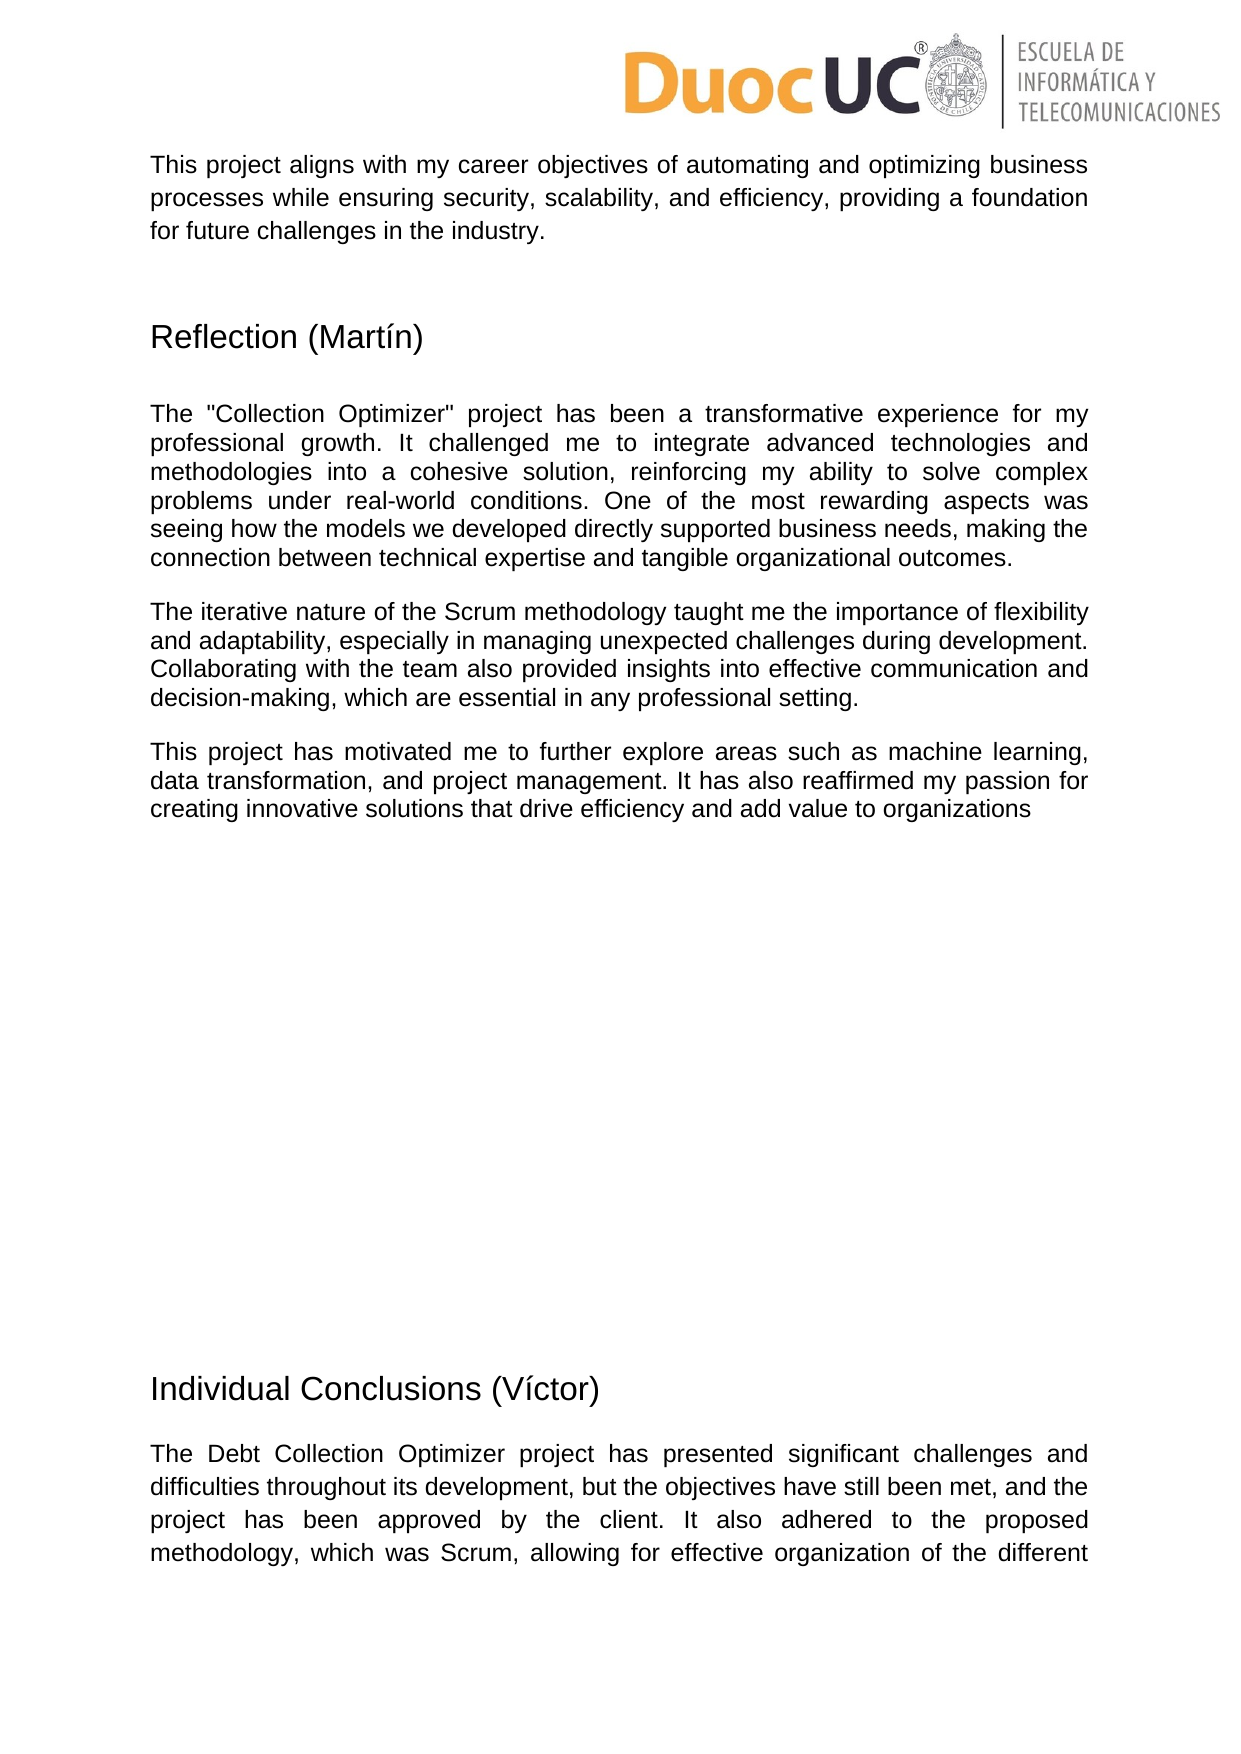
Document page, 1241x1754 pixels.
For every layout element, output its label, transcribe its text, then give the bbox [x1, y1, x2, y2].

subtitle Individual Conclusions (Víctor) [150, 1369, 1090, 1408]
text The "Collection Optimizer" project has been a transformative experience for my professional growth. It challenged me to integrate advanced technologies and methodologies into a cohesive solution, reinforcing my ability to solve complex problems under real-world conditions. One of the most rewarding aspects was seeing how the models we developed directly supported business needs, making the connection between technical expertise and tangible organizational outcomes. [150, 399, 1090, 572]
subtitle Reflection (Martín) [150, 317, 1090, 355]
text This project has motivated me to further explore areas such as machine learning, data transformation, and project management. It has also reaffirmed my passion for creating innovative solutions that drive efficiency and add value to organizations [150, 737, 1090, 823]
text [150, 1439, 1090, 1567]
picture [623, 18, 1221, 155]
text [150, 150, 1090, 245]
text The iterative nature of the Scrum methodology taught me the importance of flexibility and adaptability, especially in managing unexpected challenges during development. Collaborating with the team also provided insights into effective communication and decision-making, which are essential in any professional setting. [150, 597, 1090, 712]
